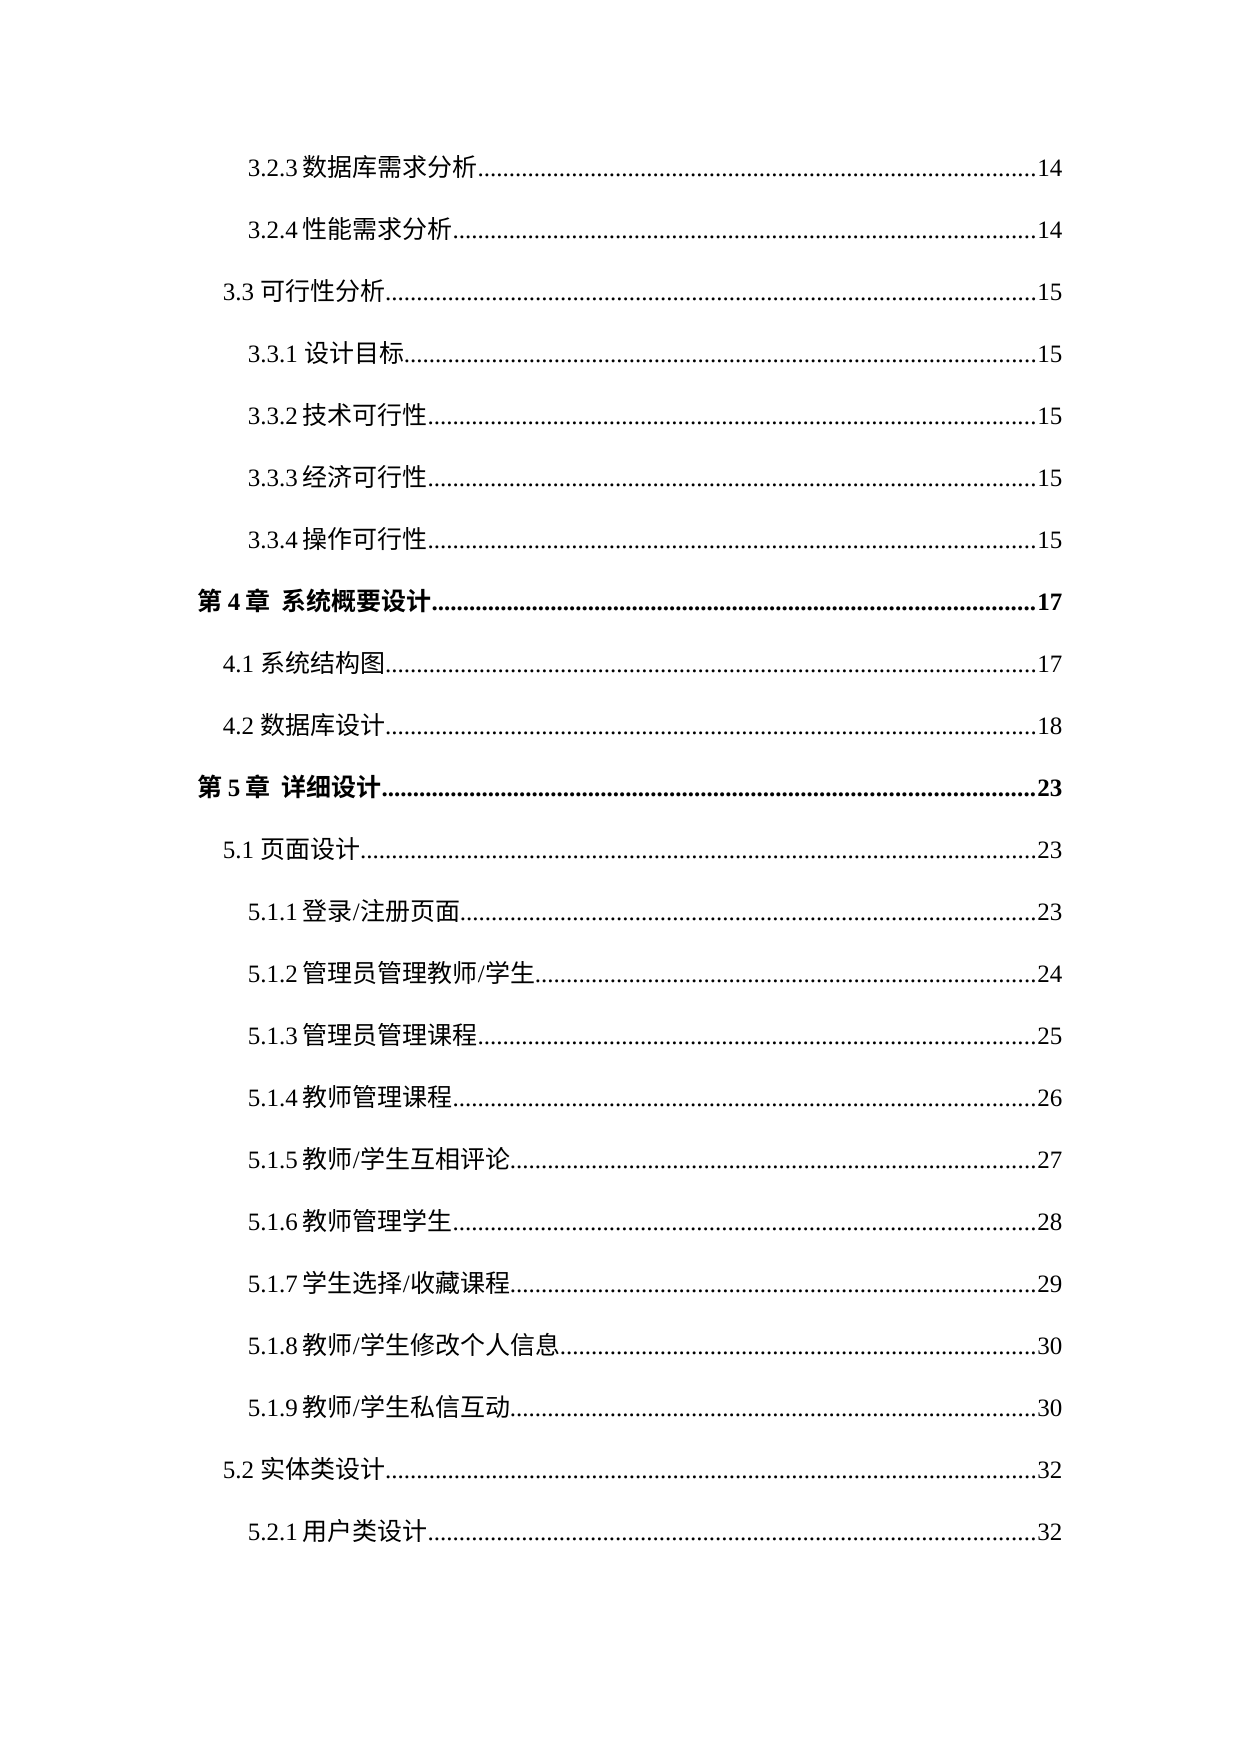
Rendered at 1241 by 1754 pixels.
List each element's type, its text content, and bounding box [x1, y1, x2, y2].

text 3.3 可行性分析 15 [223, 272, 1013, 308]
text 5.1.5教师/学生互相评论 27 [248, 1139, 1013, 1176]
text 3.3.3经济可行性 15 [248, 458, 1013, 494]
text 5.1.7学生选择/收藏课程 29 [248, 1263, 1013, 1299]
text 3.2.3数据库需求分析 14 [248, 148, 1013, 184]
text 3.3.2技术可行性 15 [248, 396, 1013, 432]
text 5.1.6教师管理学生 28 [248, 1201, 1013, 1238]
text 5.2 实体类设计 32 [223, 1449, 1013, 1486]
text 5.1.9教师/学生私信互动 30 [248, 1387, 1013, 1423]
text 5.1.1登录/注册页面 23 [248, 891, 1013, 928]
text 第5章 详细设计 23 [198, 767, 1063, 804]
text 3.3.1 设计目标 15 [248, 334, 1013, 370]
text 5.2.1用户类设计 32 [248, 1511, 1013, 1547]
text 第4章 系统概要设计 17 [198, 582, 1063, 618]
text 4.1 系统结构图 17 [223, 643, 1013, 680]
text 5.1.2管理员管理教师/学生 24 [248, 953, 1013, 990]
text 3.3.4操作可行性 15 [248, 519, 1013, 556]
text 4.2 数据库设计 18 [223, 706, 1013, 742]
text 5.1.3管理员管理课程 25 [248, 1015, 1013, 1052]
text 5.1 页面设计 23 [223, 829, 1013, 866]
text 3.2.4性能需求分析 14 [248, 210, 1013, 246]
text 5.1.4教师管理课程 26 [248, 1077, 1013, 1114]
text 5.1.8教师/学生修改个人信息 30 [248, 1325, 1013, 1362]
